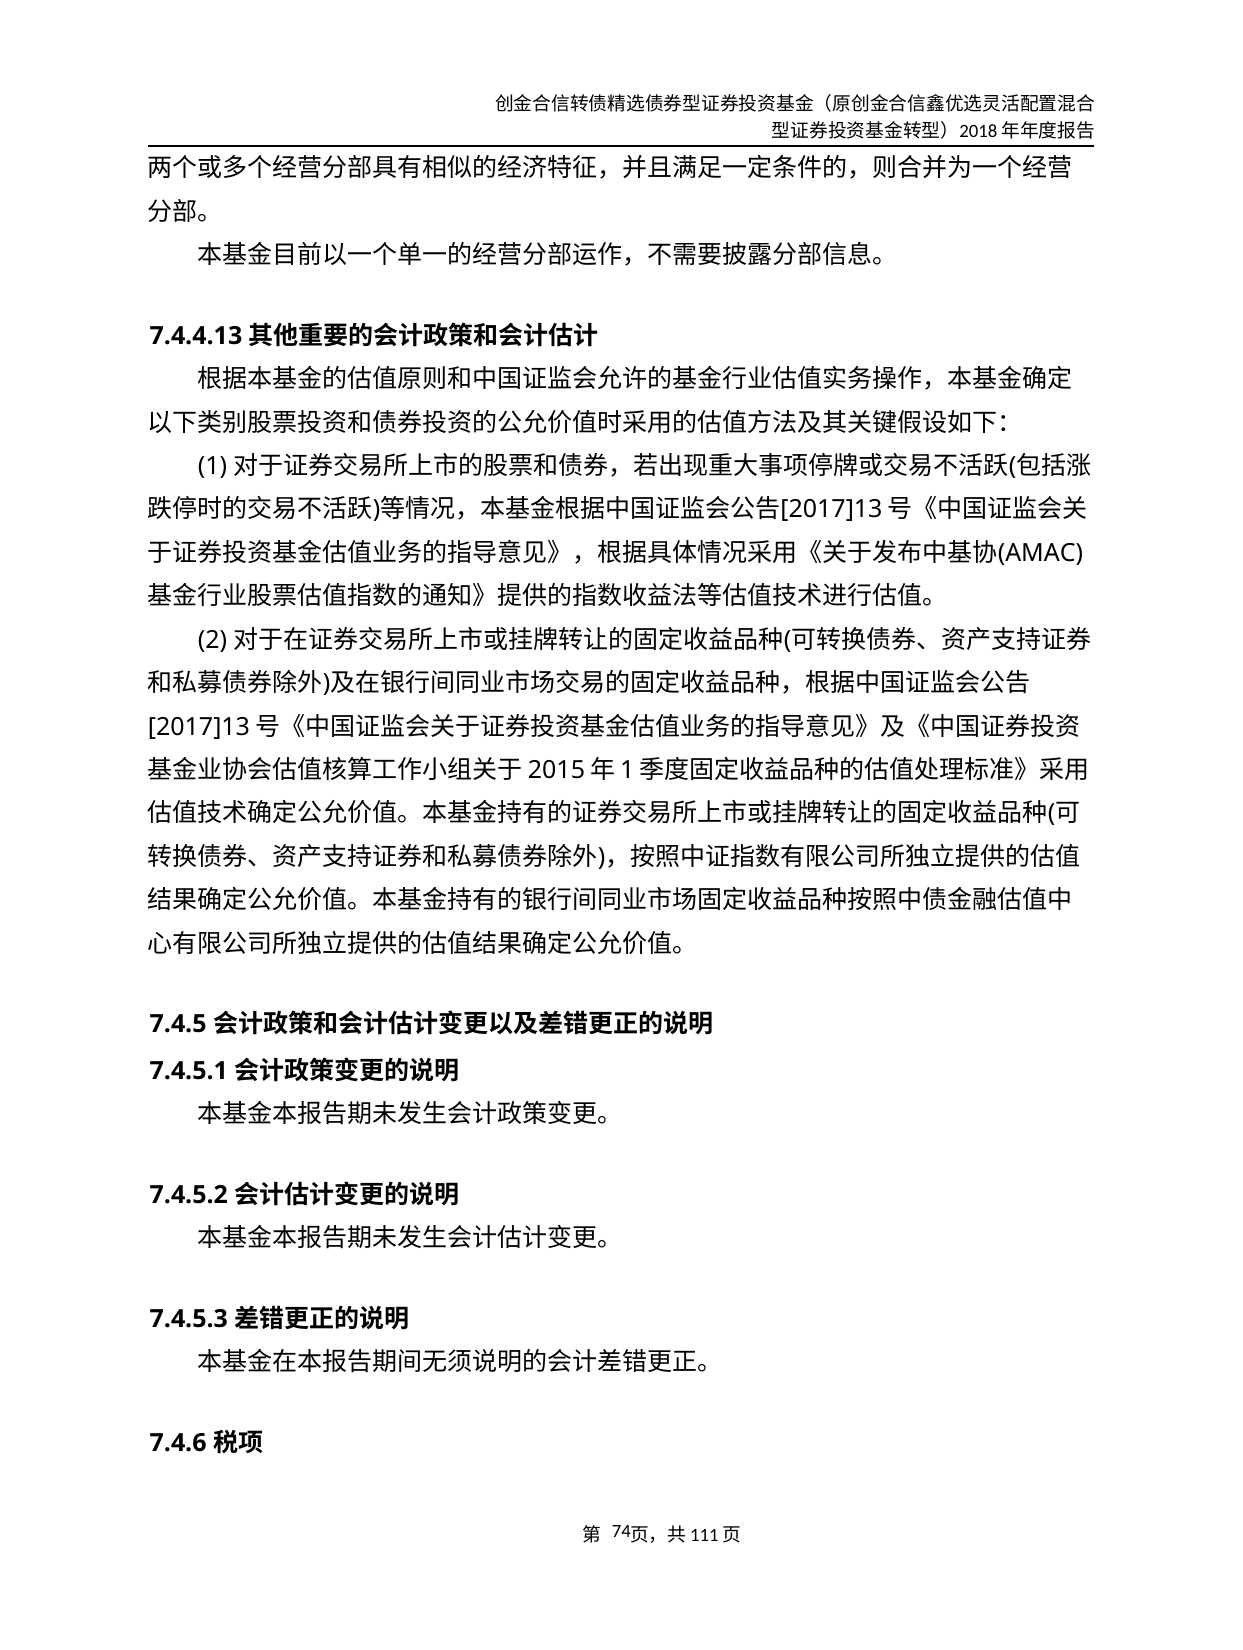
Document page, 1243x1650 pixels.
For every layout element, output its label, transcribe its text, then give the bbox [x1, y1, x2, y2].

text 7.4.5 会计政策和会计估计变更以及差错更正的说明 [149, 1004, 1094, 1040]
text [148, 148, 1094, 227]
text 7.4.4.13 其他重要的会计政策和会计估计 [149, 315, 1094, 351]
text 根据本基金的估值原则和中国证监会允许的基金行业估值实务操作，本基金确定以下类别股票投资和债券投资的公允价值时采用的估值方法及其关键假设如下： [148, 358, 1094, 438]
text 7.4.5.2 会计估计变更的说明 [149, 1174, 1094, 1210]
text 本基金本报告期未发生会计政策变更。 [148, 1094, 1094, 1130]
text 7.4.5.1 会计政策变更的说明 [149, 1050, 1094, 1086]
text 本基金目前以一个单一的经营分部运作，不需要披露分部信息。 [148, 234, 1094, 271]
text 7.4.5.3 差错更正的说明 [149, 1298, 1094, 1334]
text (2) 对于在证券交易所上市或挂牌转让的固定收益品种(可转换债券、资产支持证券和私募债券除外)及在银行间同业市场交易的固定收益品种，根据中国证监会公告[2017]13号《中国证监会关于证券投资基金估值业务的指导意见》及《中国证券投资基金业协会估值核算工作小组关于2015年1季度固定收益品种的估值处理标准》采用估值技术确定公允价值。本基金持有的证券交易所上市或挂牌转让的固定收益品种(可转换债券、资产支持证券和私募债券除外)，按照中证指数有限公司所独立提供的估值结果确定公允价值。本基金持有的银行间同业市场固定收益品种按照中债金融估值中心有限公司所独立提供的估值结果确定公允价值。 [148, 619, 1094, 959]
text 本基金在本报告期间无须说明的会计差错更正。 [148, 1342, 1094, 1378]
text 7.4.6 税项 [149, 1422, 1094, 1458]
text 本基金本报告期未发生会计估计变更。 [148, 1218, 1094, 1254]
text (1) 对于证券交易所上市的股票和债券，若出现重大事项停牌或交易不活跃(包括涨跌停时的交易不活跃)等情况，本基金根据中国证监会公告[2017]13号《中国证监会关于证券投资基金估值业务的指导意见》，根据具体情况采用《关于发布中基协(AMAC)基金行业股票估值指数的通知》提供的指数收益法等估值技术进行估值。 [148, 445, 1094, 612]
